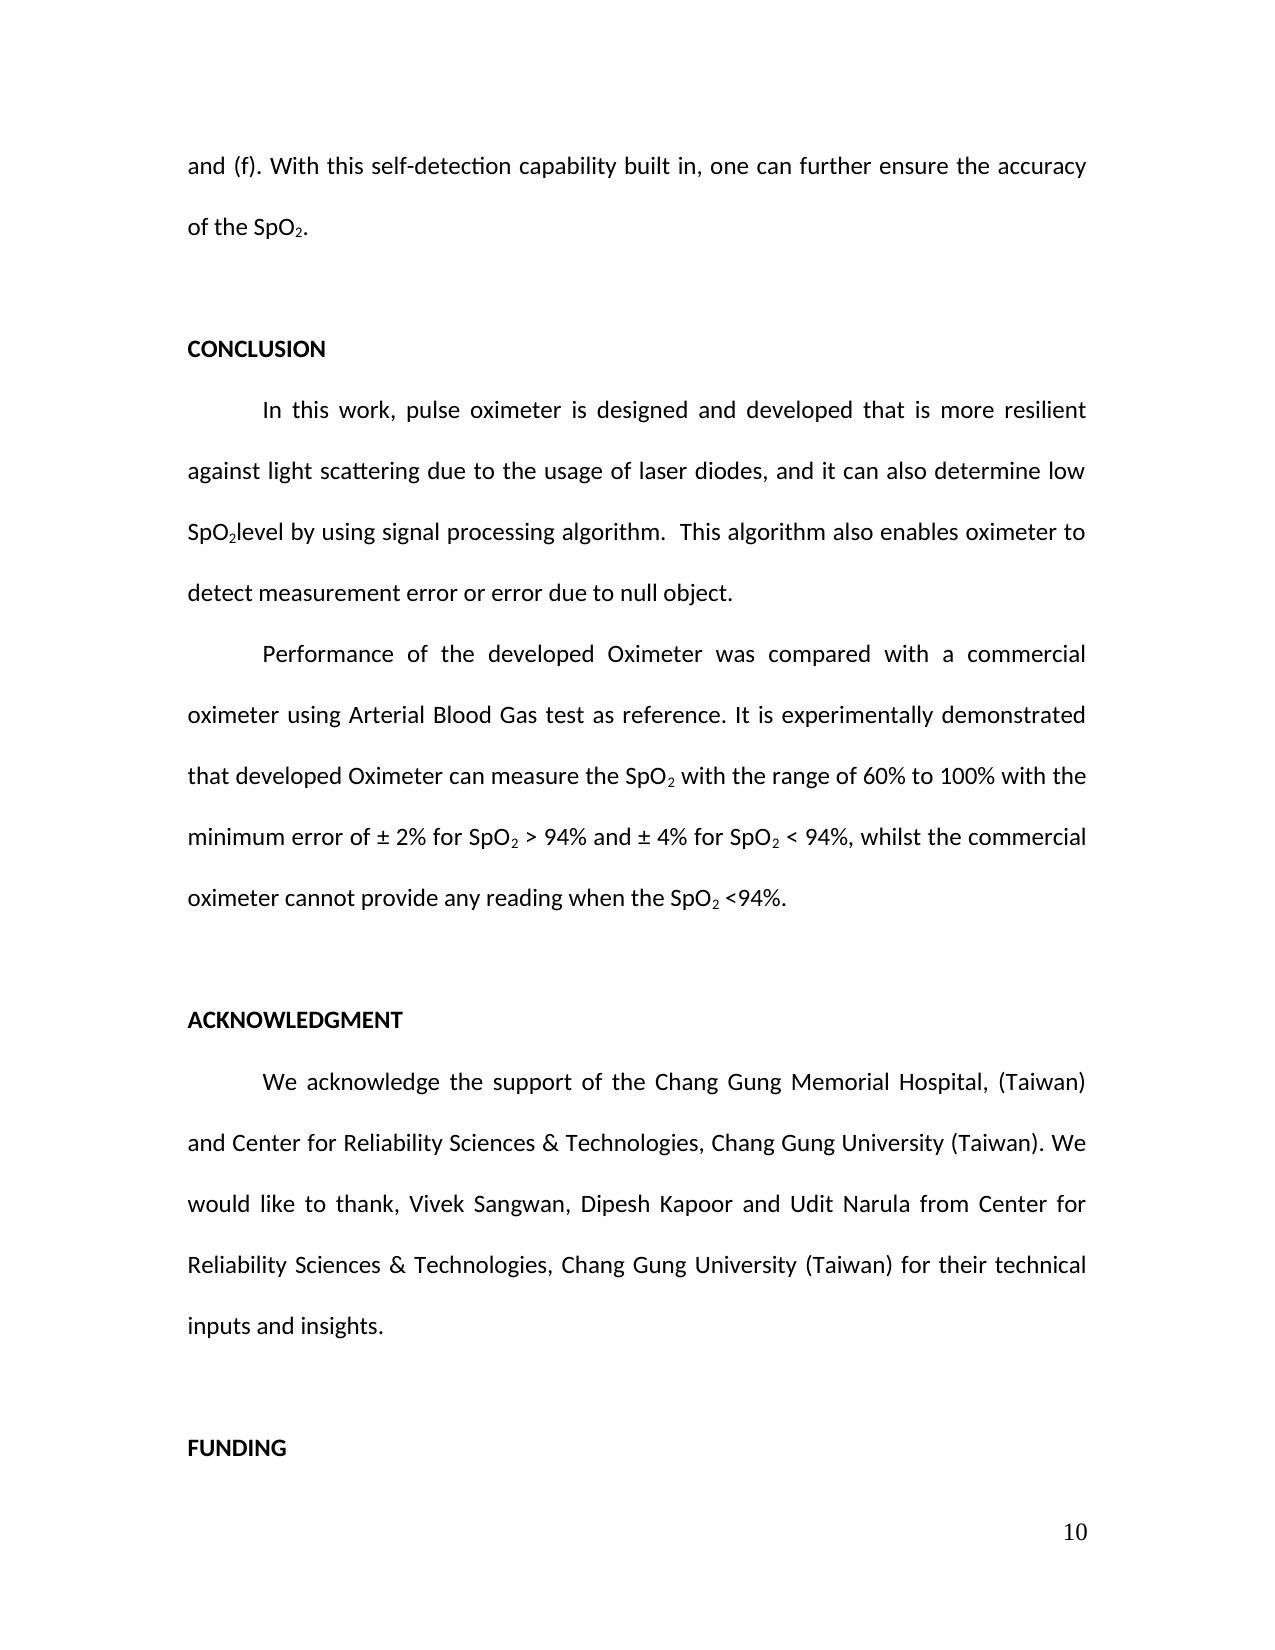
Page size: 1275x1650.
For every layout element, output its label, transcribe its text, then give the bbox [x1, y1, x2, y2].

text In this work, pulse oximeter is designed and developed that is more resilient against light scattering due to the usage of laser diodes, and it can also determine low SpO2level by using signal processing algorithm. This algorithm also enables oximeter to detect measurement error or error due to null object. [187, 394, 1087, 608]
text CONCLUSION [187, 333, 1087, 364]
text We acknowledge the support of the Chang Gung Memorial Hospital, (Taiwan) and Center for Reliability Sciences & Technologies, Chang Gung University (Taiwan). We would like to thank, Vivek Sangwan, Dipesh Kapoor and Udit Narula from Center for Reliability Sciences & Technologies, Chang Gung University (Taiwan) for their technical inputs and insights. [187, 1066, 1087, 1340]
text Performance of the developed Oximeter was compared with a commercial oximeter using Arterial Blood Gas test as reference. It is experimentally demonstrated that developed Oximeter can measure the SpO2 with the range of 60% to 100% with the minimum error of ± 2% for SpO2 > 94% and ± 4% for SpO2 < 94%, whilst the commercial oximeter cannot provide any reading when the SpO2 <94%. [187, 638, 1087, 913]
text ACKNOWLEDGMENT [187, 1004, 1087, 1035]
text FUNDING [187, 1432, 1087, 1462]
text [187, 150, 1087, 242]
